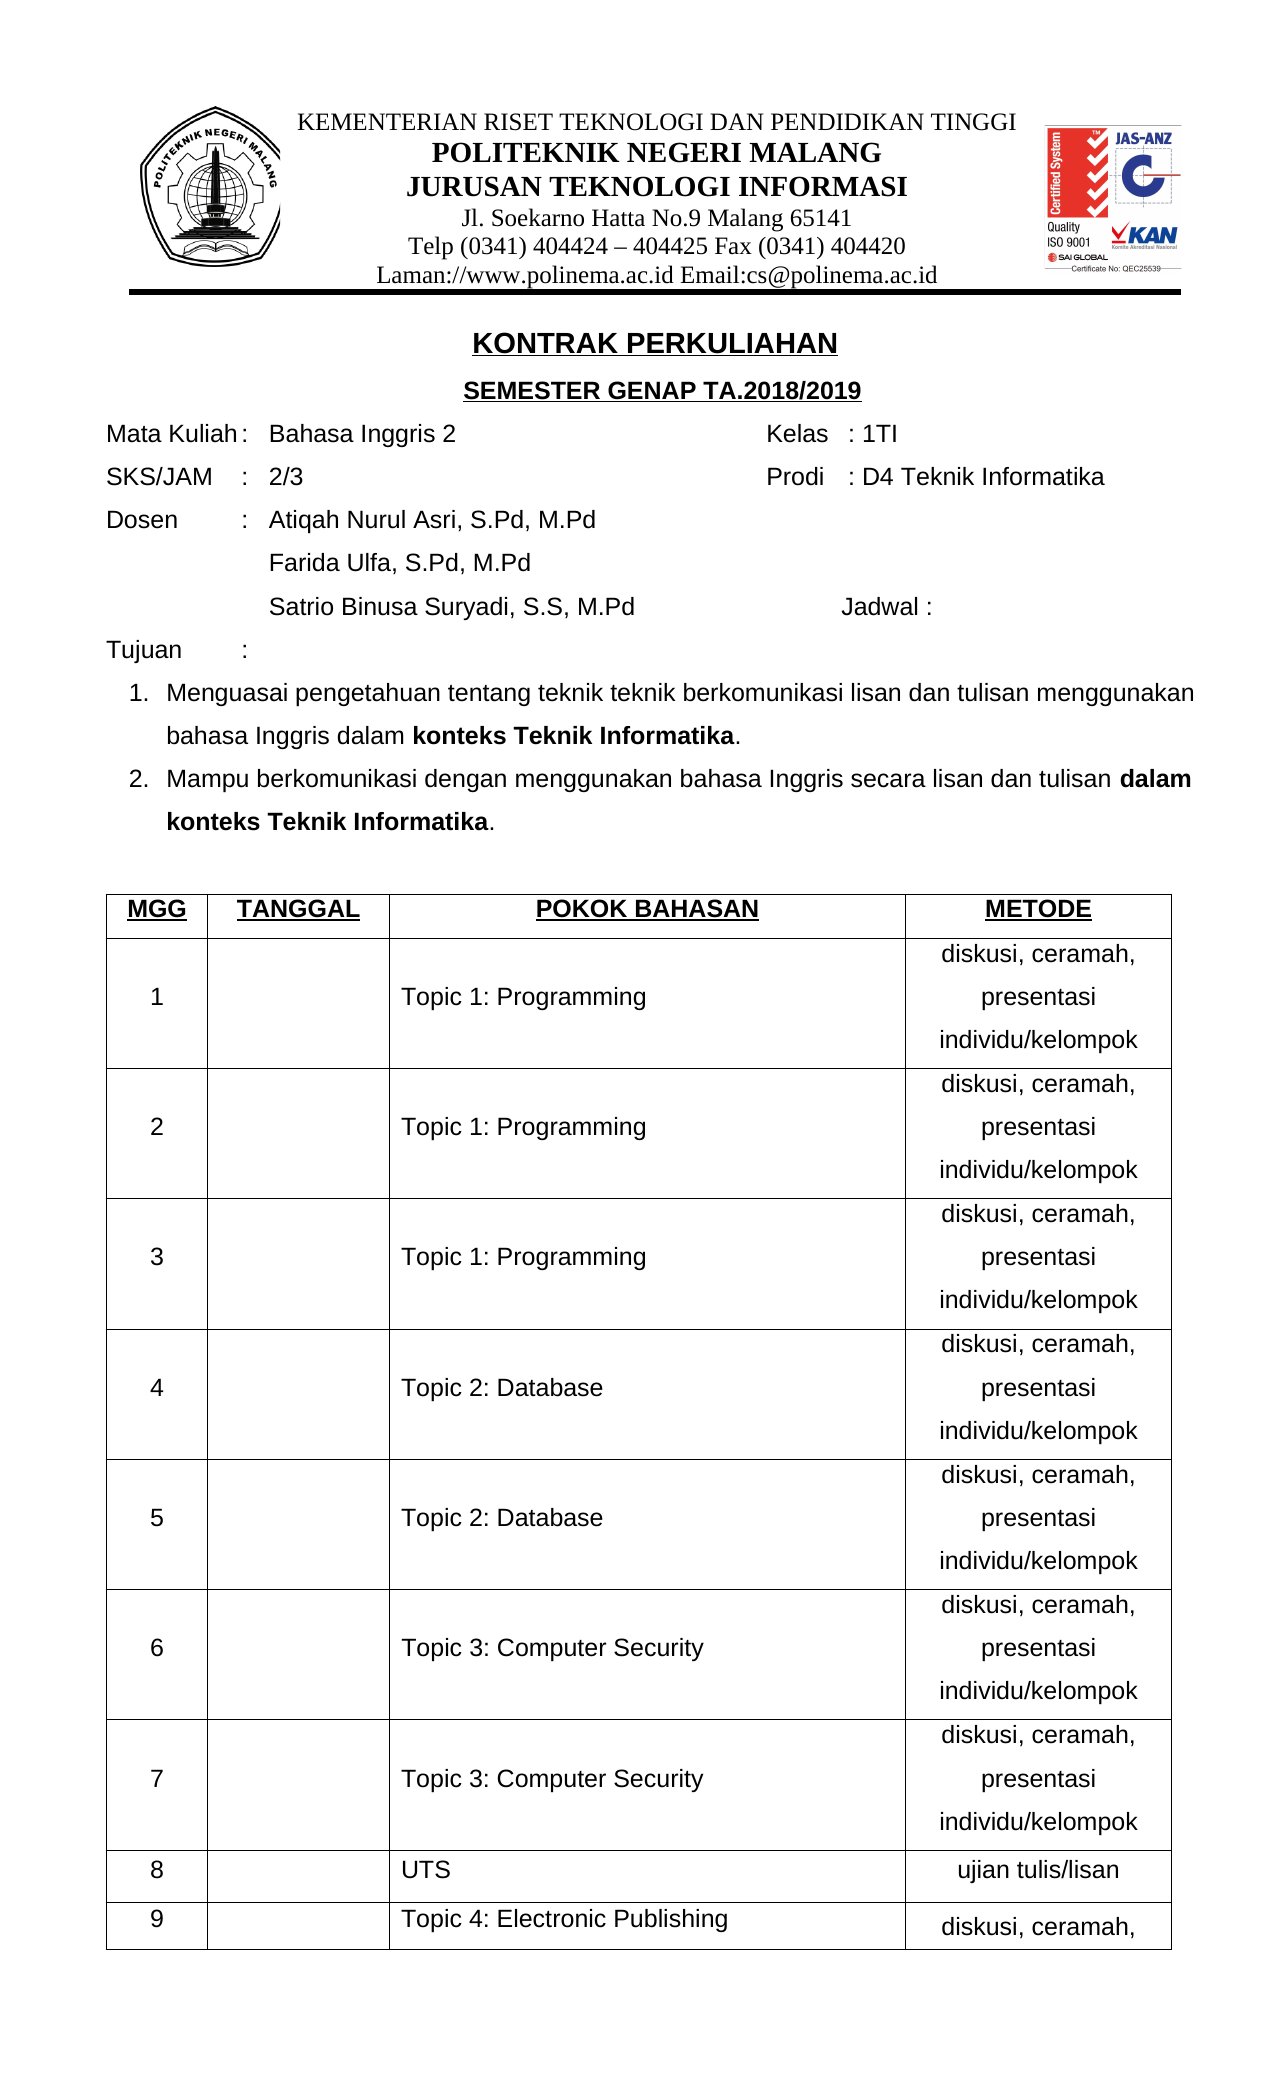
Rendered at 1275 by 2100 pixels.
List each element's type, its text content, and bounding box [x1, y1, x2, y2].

text SEMESTER GENAP TA.2018/2019 [106, 376, 1219, 405]
table_cell [208, 1590, 389, 1719]
table_cell Topic 1: Programming [390, 939, 905, 1068]
table_cell UTS [390, 1851, 905, 1902]
table_cell 9 [107, 1903, 207, 1949]
table_cell [208, 1851, 389, 1902]
table_cell 2 [107, 1069, 207, 1198]
text SKS/JAM : 2/3 Prodi : D4 Teknik Informatika [106, 462, 1219, 491]
text Satrio Binusa Suryadi, S.S, M.Pd Jadwal : [106, 592, 1219, 620]
table_cell Topic 2: Database [390, 1460, 905, 1589]
text Dosen : Atiqah Nurul Asri, S.Pd, M.Pd [106, 505, 1219, 534]
text Farida Ulfa, S.Pd, M.Pd [106, 548, 1219, 577]
picture [1044, 125, 1182, 274]
table_cell [208, 939, 389, 1068]
table_cell [208, 1903, 389, 1949]
table_cell diskusi, ceramah, presentasi individu/kelompok [906, 1903, 1171, 1949]
table_header MGG [107, 895, 207, 937]
table_cell Topic 1: Programming [390, 1069, 905, 1198]
table_cell [208, 1199, 389, 1328]
table_cell 4 [107, 1330, 207, 1459]
table_cell diskusi, ceramah, presentasi individu/kelompok [906, 1590, 1171, 1719]
table_cell diskusi, ceramah, presentasi individu/kelompok [906, 1330, 1171, 1459]
table_cell ujian tulis/lisan [906, 1851, 1171, 1902]
table_cell 5 [107, 1460, 207, 1589]
list Menguasai pengetahuan tentang teknik teknik berkomunikasi lisan dan tulisan menggunakan bahasa Inggris dalam konteks Teknik Informatika. [128, 678, 1219, 750]
table_cell Topic 3: Computer Security [390, 1590, 905, 1719]
table_header METODE [906, 895, 1171, 937]
table_cell Topic 2: Database [390, 1330, 905, 1459]
table_cell diskusi, ceramah, presentasi individu/kelompok [906, 1460, 1171, 1589]
table_cell diskusi, ceramah, presentasi individu/kelompok [906, 1720, 1171, 1850]
text KONTRAK PERKULIAHAN [91, 326, 1219, 359]
table_cell diskusi, ceramah, presentasi individu/kelompok [906, 1199, 1171, 1328]
table_cell Topic 4: Electronic Publishing [390, 1903, 905, 1949]
text Tujuan : [106, 635, 1219, 663]
picture [140, 106, 281, 267]
table_cell [208, 1069, 389, 1198]
table_cell Topic 1: Programming [390, 1199, 905, 1328]
table_cell [208, 1460, 389, 1589]
table_cell Topic 3: Computer Security [390, 1720, 905, 1850]
table_cell 7 [107, 1720, 207, 1850]
table_header TANGGAL [208, 895, 389, 937]
table_header POKOK BAHASAN [390, 895, 905, 937]
text Mata Kuliah : Bahasa Inggris 2 Kelas : 1TI [106, 419, 1219, 448]
list Mampu berkomunikasi dengan menggunakan bahasa Inggris secara lisan dan tulisan dalam konteks Teknik Informatika. [128, 764, 1219, 836]
table_cell [208, 1330, 389, 1459]
table_cell 6 [107, 1590, 207, 1719]
table_cell 1 [107, 939, 207, 1068]
table_cell diskusi, ceramah, presentasi individu/kelompok [906, 939, 1171, 1068]
table_cell 3 [107, 1199, 207, 1328]
table_cell 8 [107, 1851, 207, 1902]
table_cell diskusi, ceramah, presentasi individu/kelompok [906, 1069, 1171, 1198]
table_cell [208, 1720, 389, 1850]
